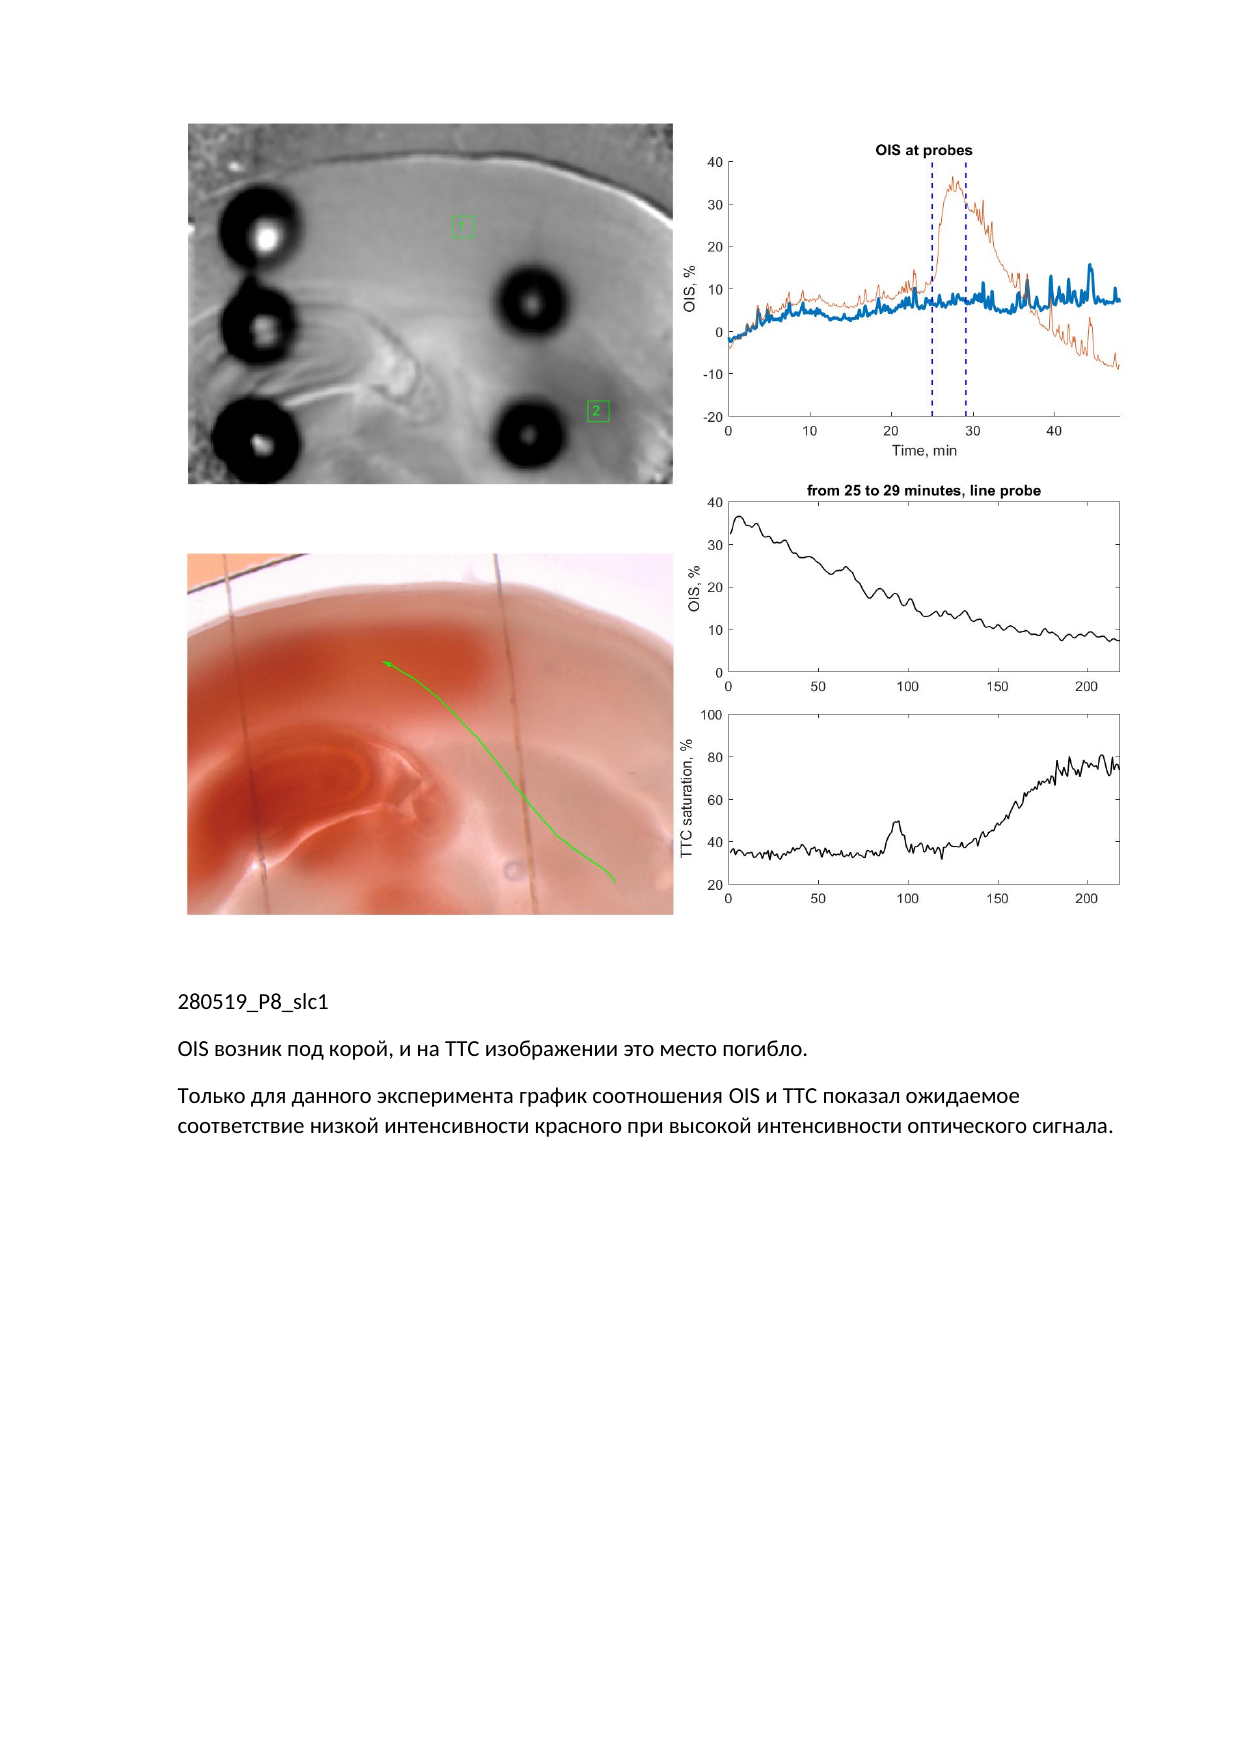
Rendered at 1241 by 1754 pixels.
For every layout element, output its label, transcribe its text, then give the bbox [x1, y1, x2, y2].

picture [177, 118, 1153, 969]
text 280519_P8_slc1 [177, 987, 1152, 1015]
text Только для данного эксперимента график соотношения OIS и TTC показал ожидаемое соответствие низкой интенсивности красного при высокой интенсивности оптического сигнала. [177, 1081, 1152, 1139]
text OIS возник под корой, и на TTC изображении это место погибло. [177, 1034, 1152, 1062]
